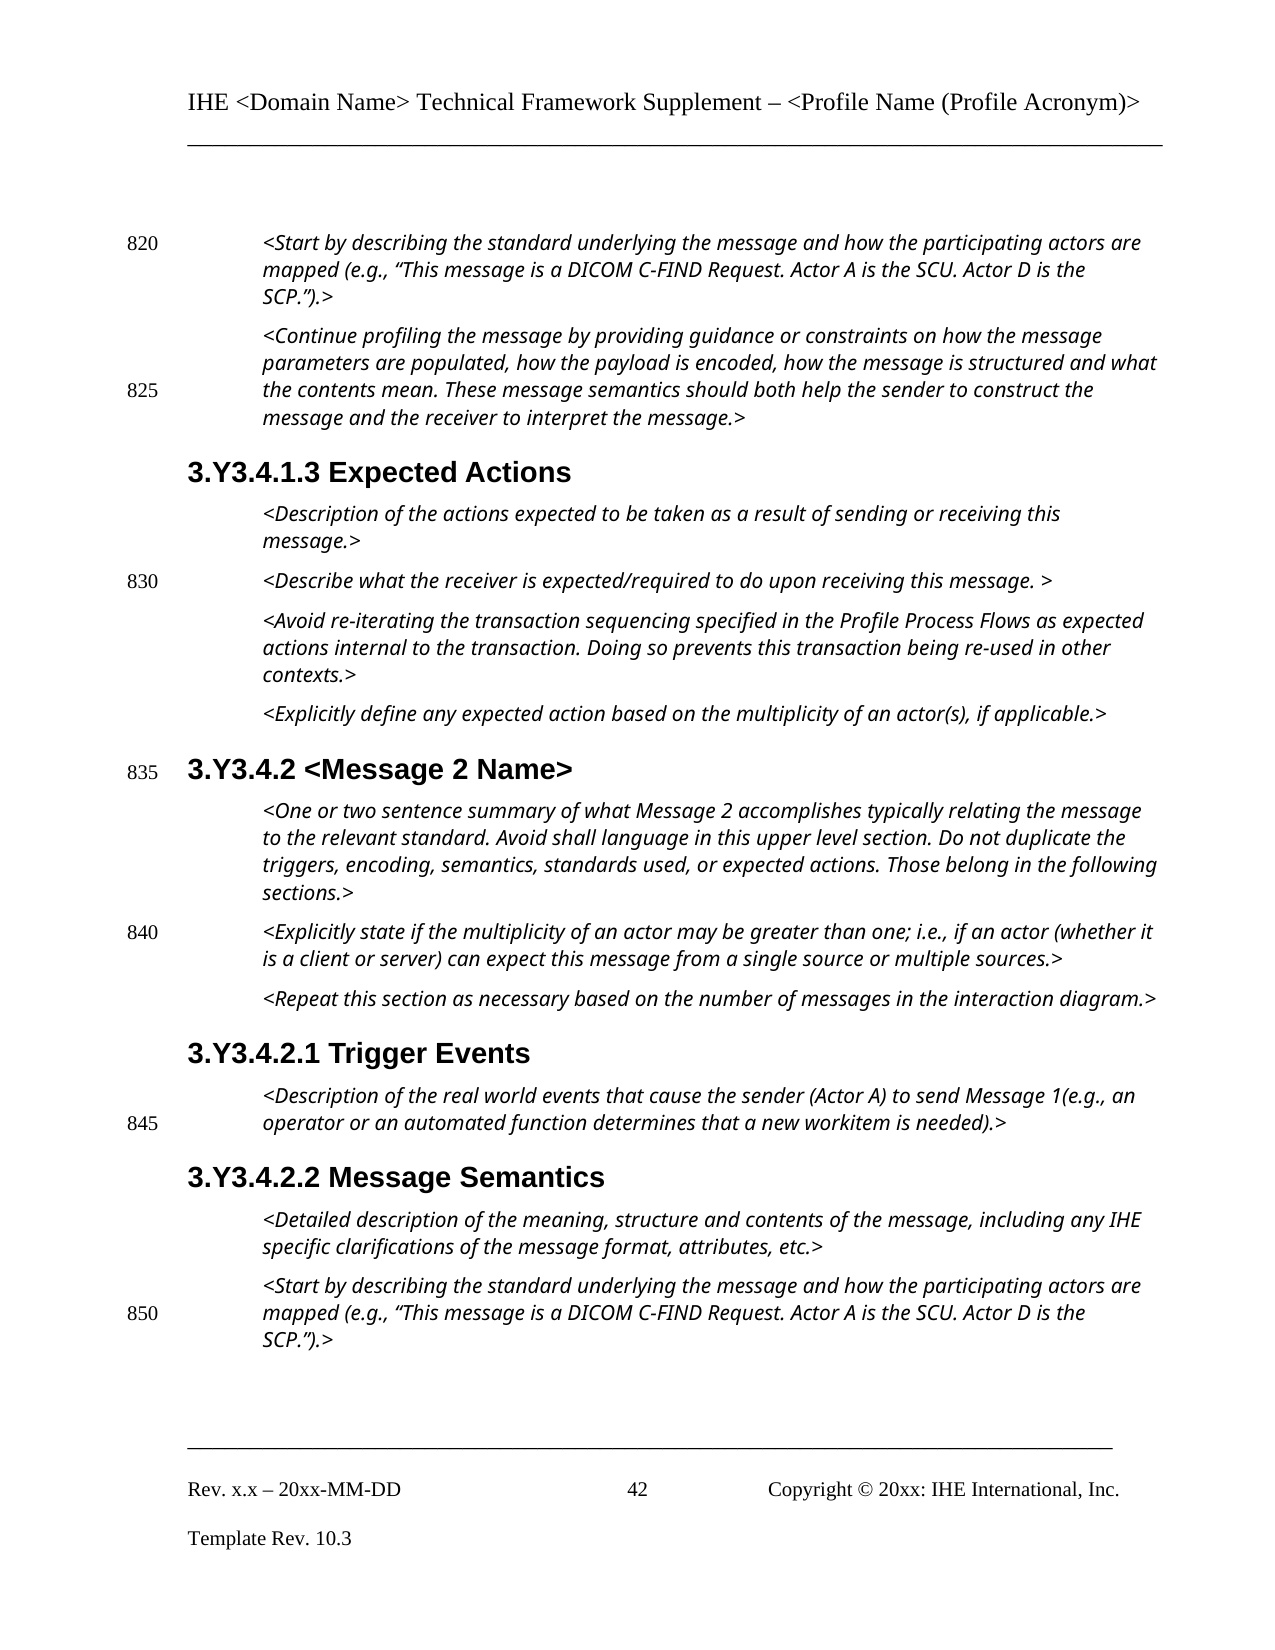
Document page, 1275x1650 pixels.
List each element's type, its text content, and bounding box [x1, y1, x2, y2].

text <Detailed description of the meaning, structure and contents of the message, including any IHE specific clarifications of the message format, attributes, etc.> [262, 1205, 1162, 1259]
subtitle 3.Y3.4.2.2 Message Semantics [187, 1161, 1162, 1194]
text <Avoid re-iterating the transaction sequencing specified in the Profile Process Flows as expected actions internal to the transaction. Doing so prevents this transaction being re-used in other contexts.> [262, 606, 1162, 688]
subtitle 3.Y3.4.1.3 Expected Actions [187, 455, 1162, 489]
text <Explicitly state if the multiplicity of an actor may be greater than one; i.e., if an actor (whether it is a client or server) can expect this message from a single source or multiple sources.> [262, 918, 1162, 972]
text <Continue profiling the message by providing guidance or constraints on how the message parameters are populated, how the payload is encoded, how the message is structured and what the contents mean. These message semantics should both help the sender to construct the message and the receiver to interpret the message.> [262, 322, 1162, 430]
text <Description of the real world events that cause the sender (Actor A) to send Message 1(e.g., an operator or an automated function determines that a new workitem is needed).> [262, 1081, 1162, 1136]
text <Explicitly define any expected action based on the multiplicity of an actor(s), if applicable.> [262, 700, 1162, 727]
text <One or two sentence summary of what Message 2 accomplishes typically relating the message to the relevant standard. Avoid shall language in this upper level section. Do not duplicate the triggers, encoding, semantics, standards used, or expected actions. Those belong in the following sections.> [262, 797, 1162, 905]
text <Repeat this section as necessary based on the number of messages in the interaction diagram.> [262, 984, 1162, 1012]
text <Describe what the receiver is expected/required to do upon receiving this message. > [262, 567, 1162, 594]
subtitle 3.Y3.4.2 <Message 2 Name> [187, 752, 1162, 786]
text <Description of the actions expected to be taken as a result of sending or receiving this message.> [262, 500, 1162, 554]
subtitle 3.Y3.4.2.1 Trigger Events [187, 1037, 1162, 1070]
text <Start by describing the standard underlying the message and how the participating actors are mapped (e.g., “This message is a DICOM C-FIND Request. Actor A is the SCU. Actor D is the SCP.”).> [262, 1272, 1162, 1353]
text <Start by describing the standard underlying the message and how the participating actors are mapped (e.g., “This message is a DICOM C-FIND Request. Actor A is the SCU. Actor D is the SCP.”).> [262, 228, 1162, 309]
